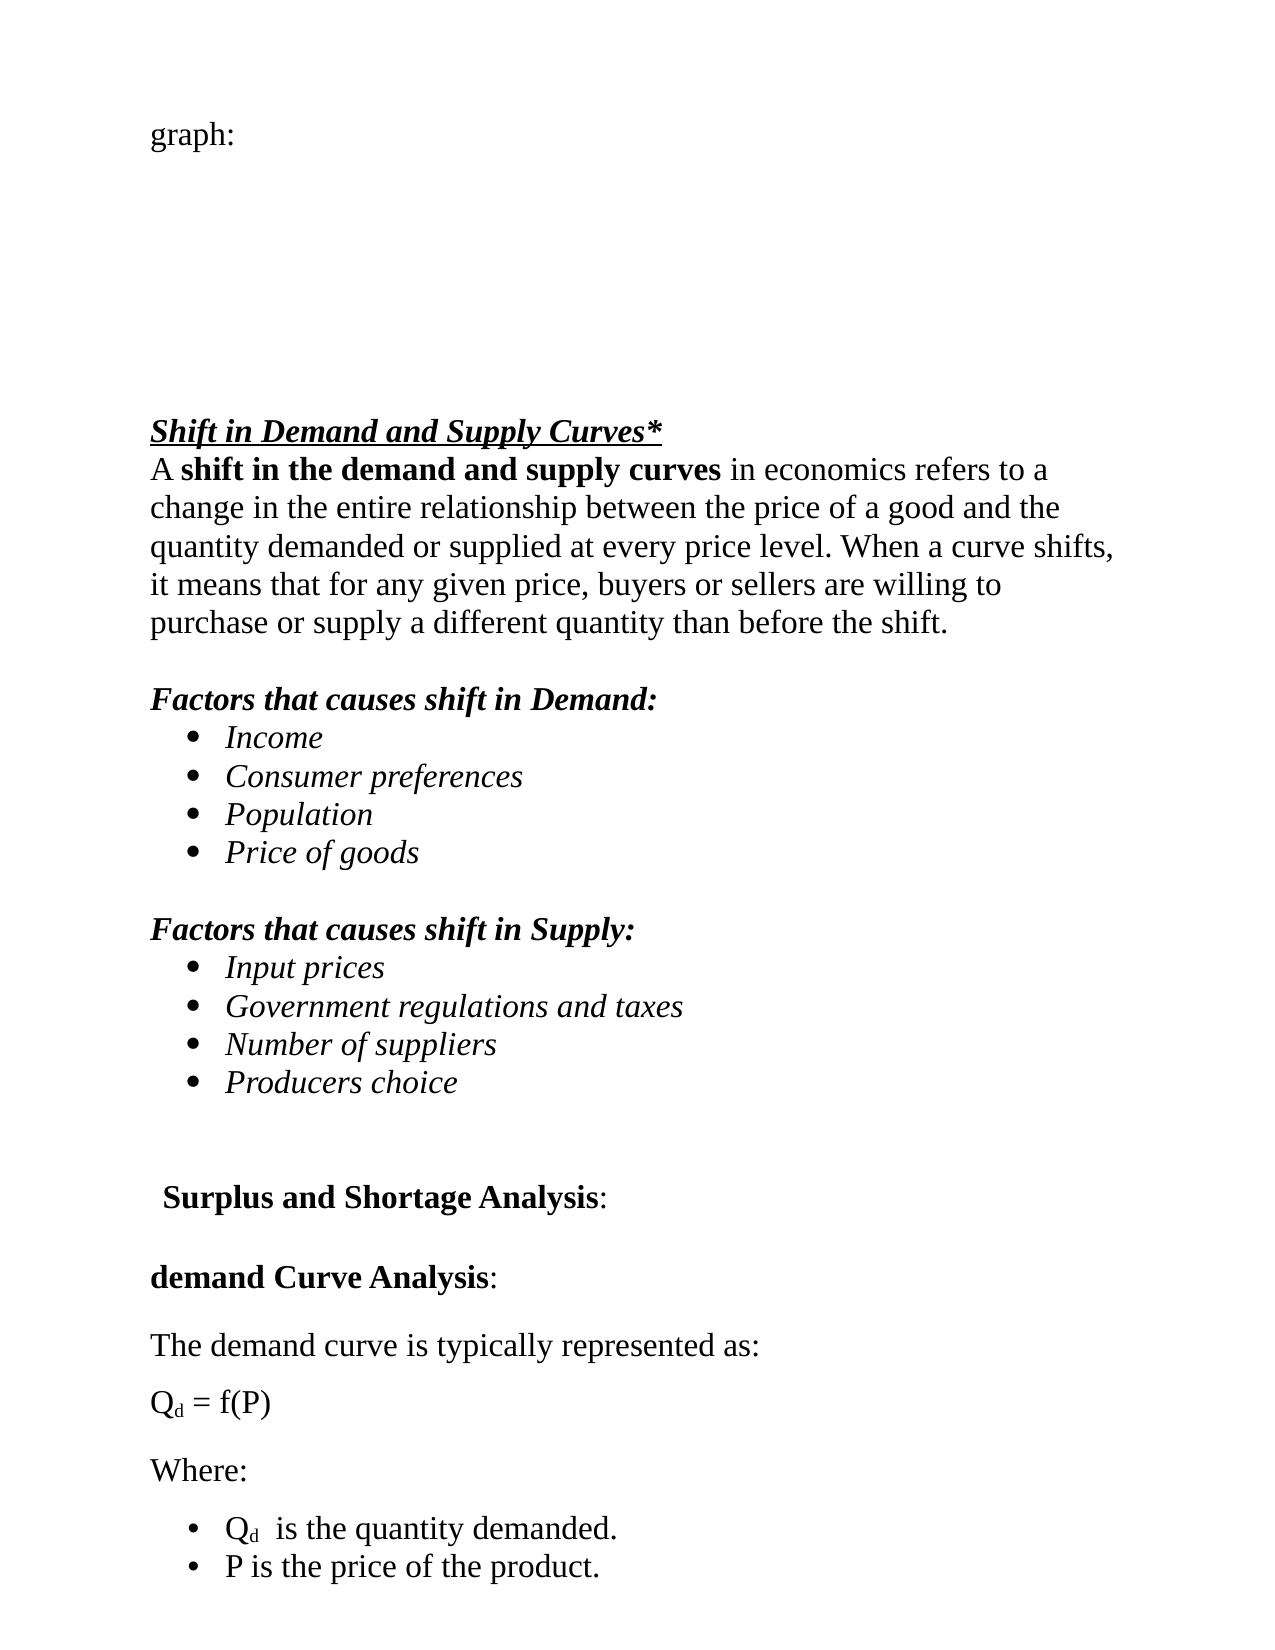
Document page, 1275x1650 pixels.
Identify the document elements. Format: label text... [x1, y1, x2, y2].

list Population [187, 794, 1125, 833]
text Surplus and Shortage Analysis: [162, 1178, 1125, 1216]
text Where: [150, 1450, 1125, 1489]
list Producers choice [187, 1063, 1125, 1101]
text Shift in Demand and Supply Curves* [150, 411, 1125, 449]
list Income [187, 718, 1125, 756]
text The demand curve is typically represented as: [150, 1325, 1125, 1363]
list Number of suppliers [187, 1024, 1125, 1063]
text demand Curve Analysis: [150, 1258, 1125, 1296]
list Consumer preferences [187, 756, 1125, 794]
text Factors that causes shift in Supply: [150, 909, 1125, 948]
list Qd is the quantity demanded. [187, 1508, 1125, 1547]
text Putting Price(p) on the x-axis and Quantity demanded(Qd) on the y-axis we get the following graph: [150, 114, 1125, 181]
list Government regulations and taxes [187, 986, 1125, 1024]
list Price of goods [187, 833, 1125, 871]
list P is the price of the product. [187, 1548, 1125, 1585]
list Input prices [187, 948, 1125, 986]
text Factors that causes shift in Demand: [150, 679, 1125, 718]
text Qd = f(P) [150, 1383, 1125, 1421]
text A shift in the demand and supply curves in economics refers to a change in the entire relationship between the price of a good and the quantity demanded or supplied at every price level. When a curve shifts, it means that for any given price, buyers or sellers are willing to purchase or supply a different quantity than before the shift. [150, 449, 1125, 641]
